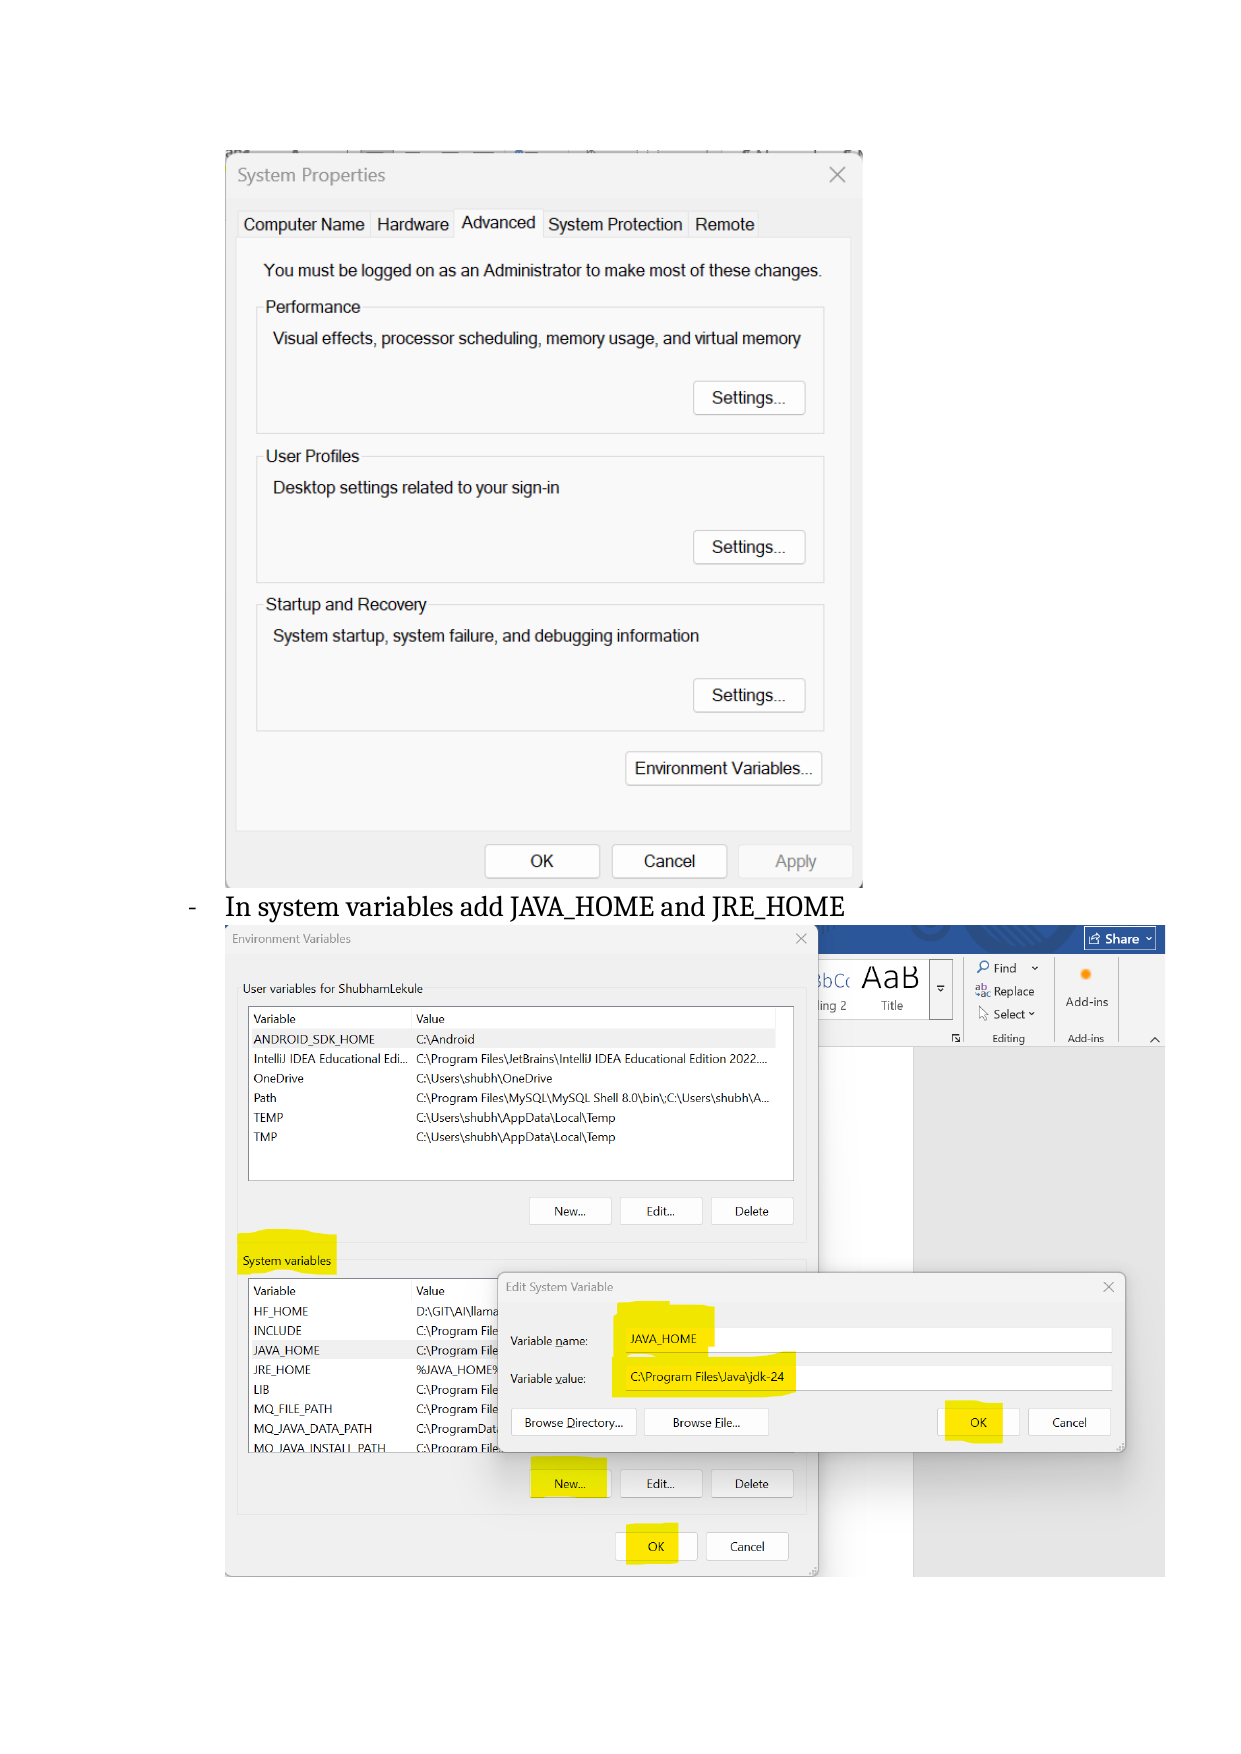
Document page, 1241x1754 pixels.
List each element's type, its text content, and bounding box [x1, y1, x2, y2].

picture [225, 925, 1166, 1577]
list In system variables add JAVA_HOME and JRE_HOME [187, 890, 1090, 923]
picture [225, 150, 863, 888]
